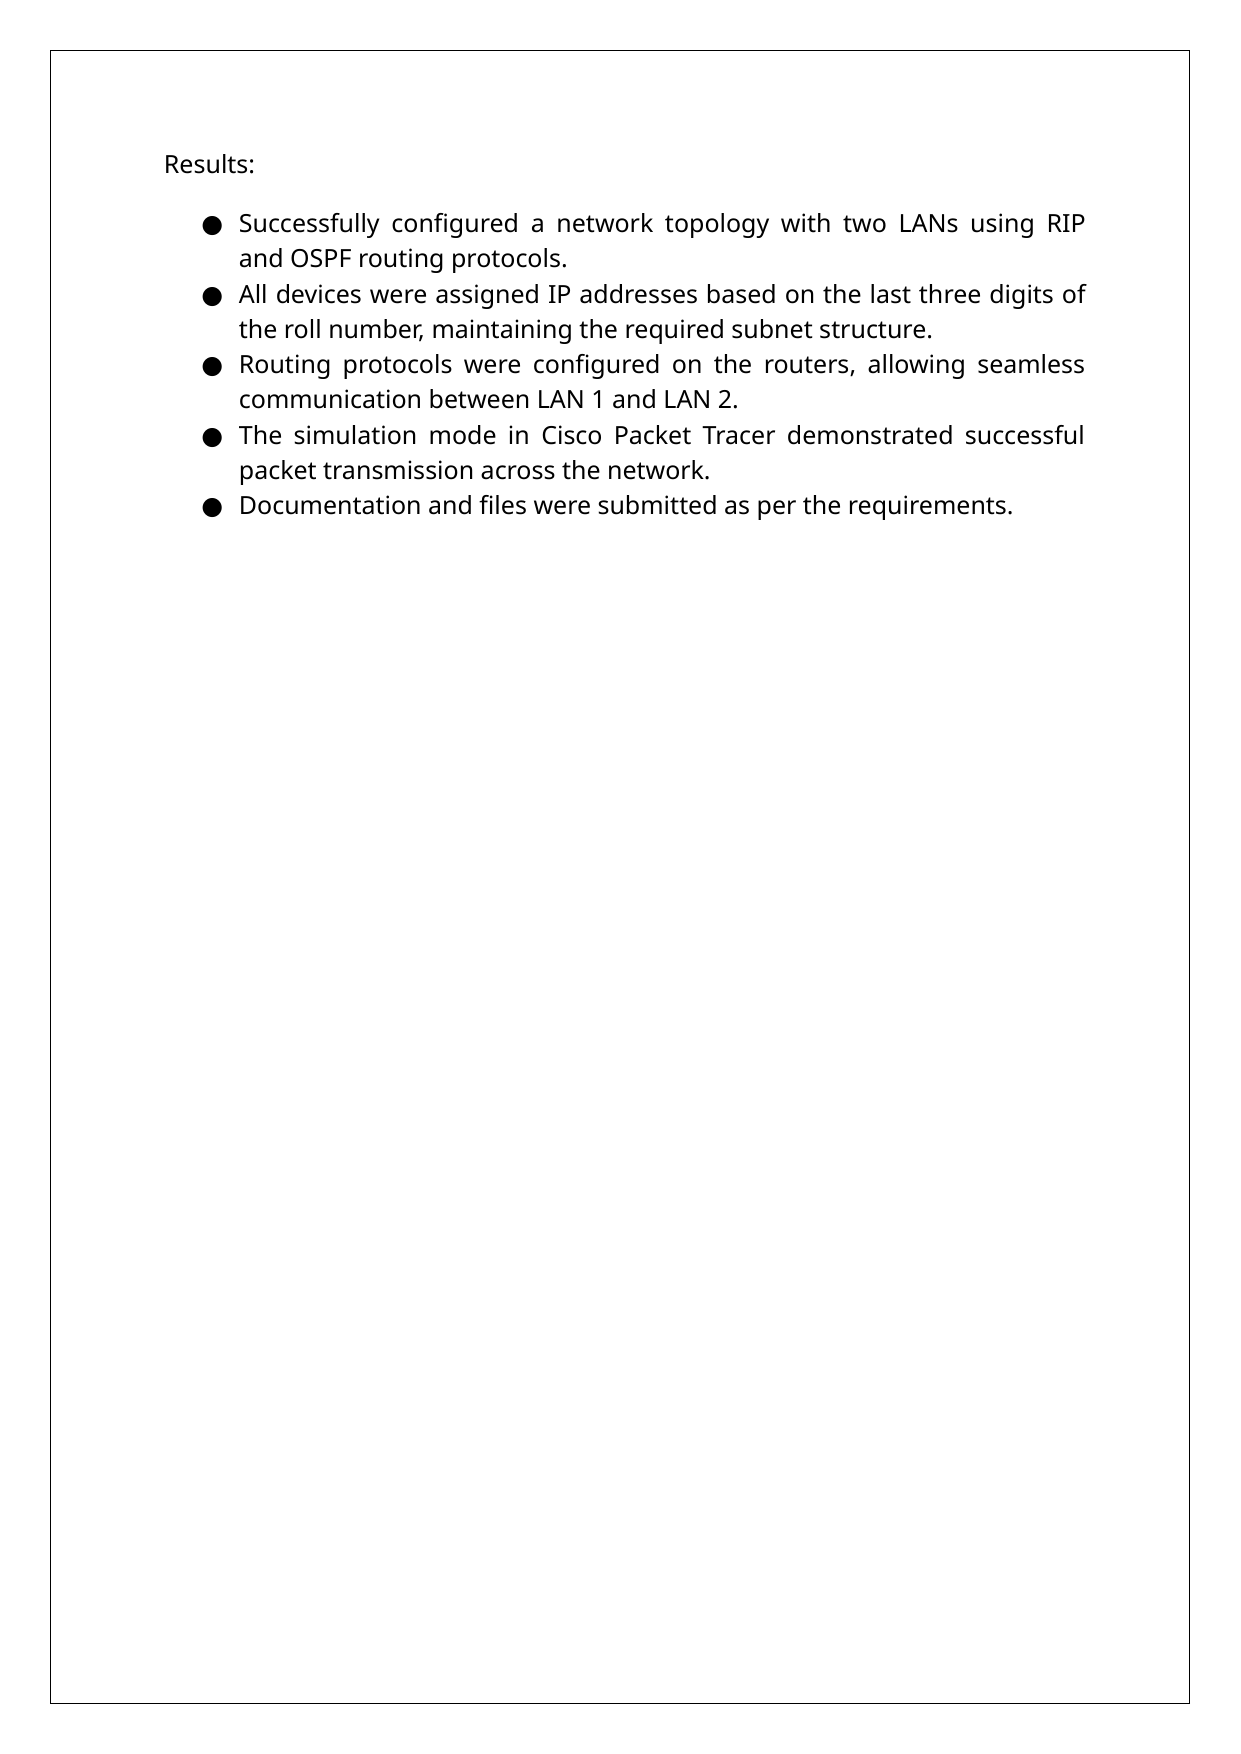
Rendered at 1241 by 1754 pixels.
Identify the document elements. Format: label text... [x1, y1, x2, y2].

text Results: [164, 147, 1086, 181]
list Successfully configured a network topology with two LANs using RIP and OSPF routing protocols. [201, 206, 1086, 275]
list All devices were assigned IP addresses based on the last three digits of the roll number, maintaining the required subnet structure. [201, 276, 1086, 345]
list Routing protocols were configured on the routers, allowing seamless communication between LAN 1 and LAN 2. [201, 347, 1086, 416]
list The simulation mode in Cisco Packet Tracer demonstrated successful packet transmission across the network. [201, 417, 1086, 486]
list Documentation and files were submitted as per the requirements. [201, 488, 1086, 522]
